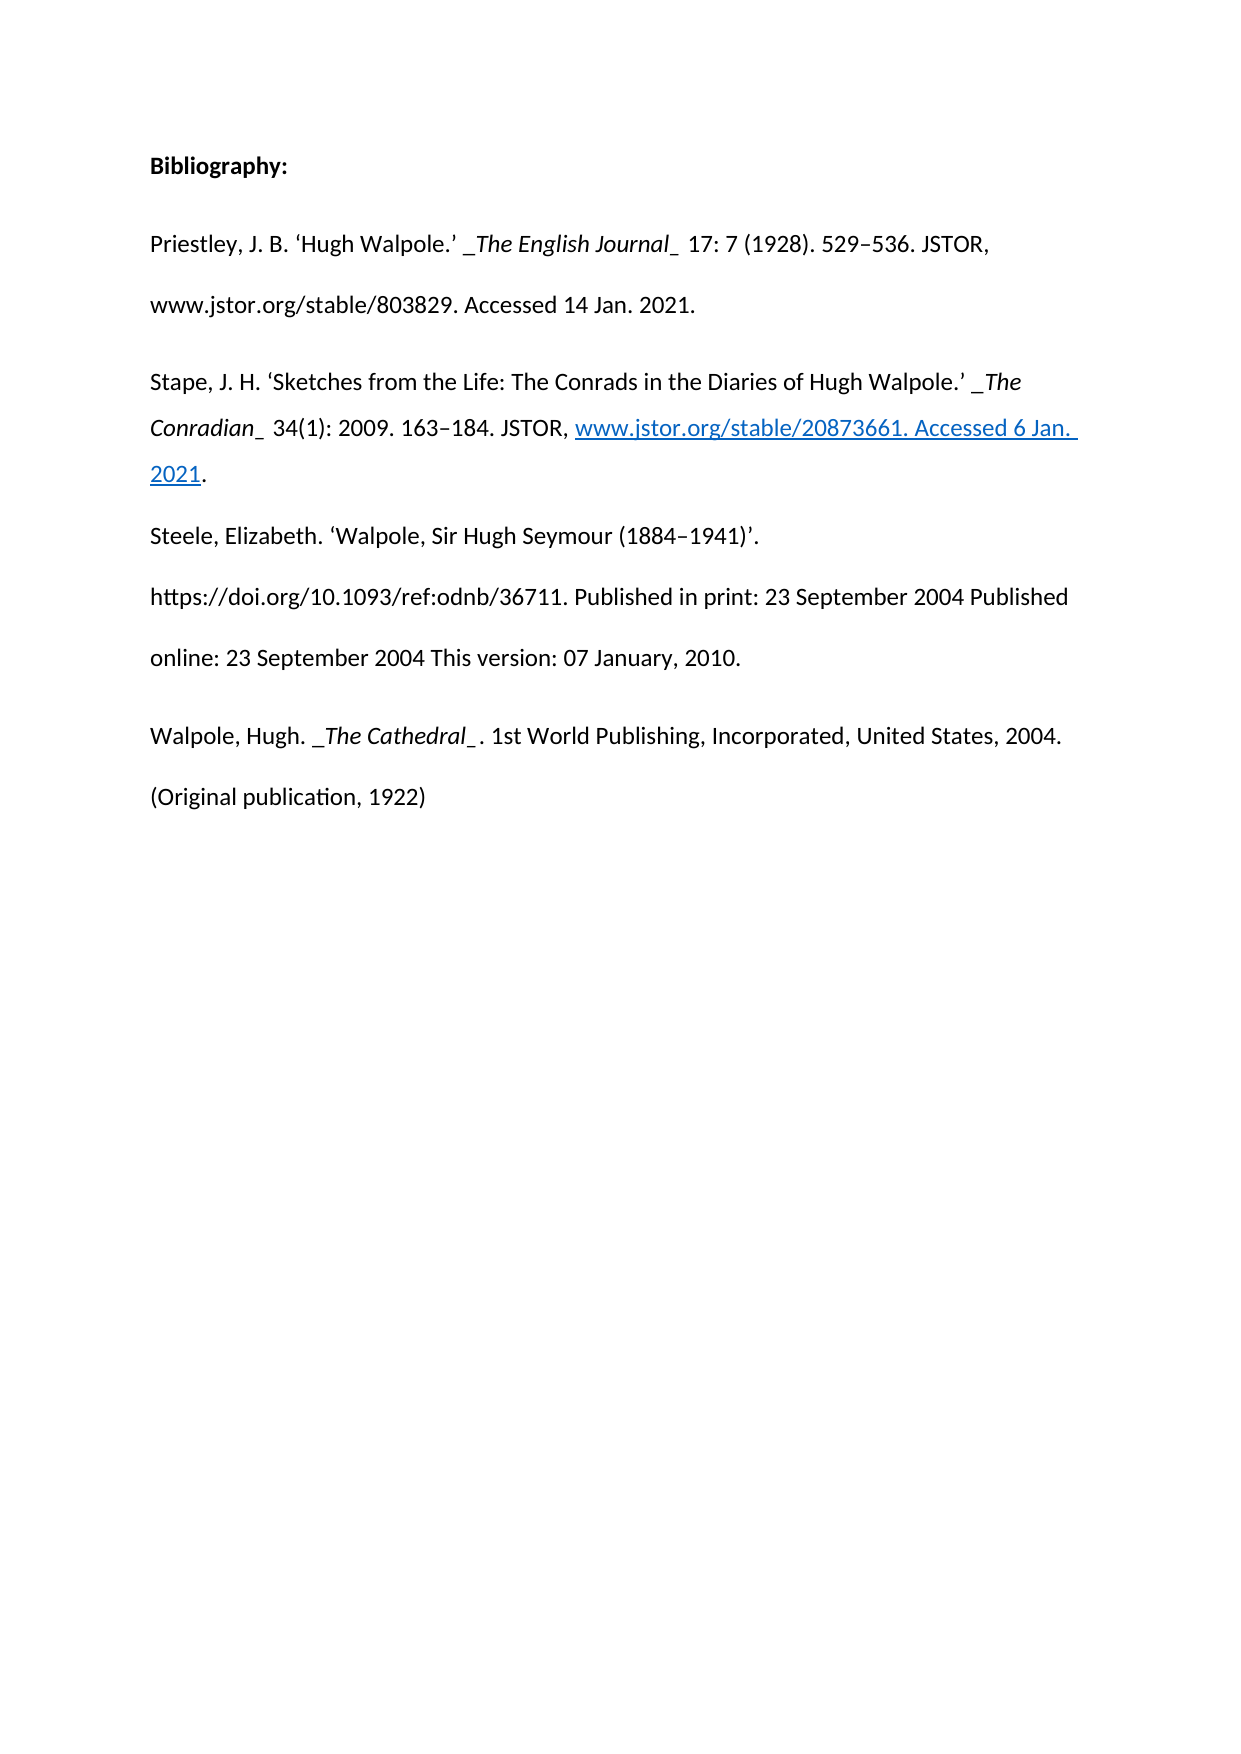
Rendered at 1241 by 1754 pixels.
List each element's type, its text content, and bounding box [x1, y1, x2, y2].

text Walpole, Hugh. _The Cathedral_. 1st World Publishing, Incorporated, United States, 2004. (Original publication, 1922) [150, 720, 1090, 812]
text Bibliography: [150, 150, 1090, 181]
text Steele, Elizabeth. ‘Walpole, Sir Hugh Seymour (1884–1941)’. https://doi.org/10.1093/ref:odnb/36711. Published in print: 23 September 2004 Published online: 23 September 2004 This version: 07 January, 2010. [150, 520, 1090, 673]
text Stape, J. H. ‘Sketches from the Life: The Conrads in the Diaries of Hugh Walpole.’ _The Conradian_ 34(1): 2009. 163–184. JSTOR, www.jstor.org/stable/20873661. Accessed 6 Jan. 2021. [150, 366, 1090, 488]
text Priestley, J. B. ‘Hugh Walpole.’ _The English Journal_ 17: 7 (1928). 529–536. JSTOR, www.jstor.org/stable/803829. Accessed 14 Jan. 2021. [150, 228, 1090, 319]
